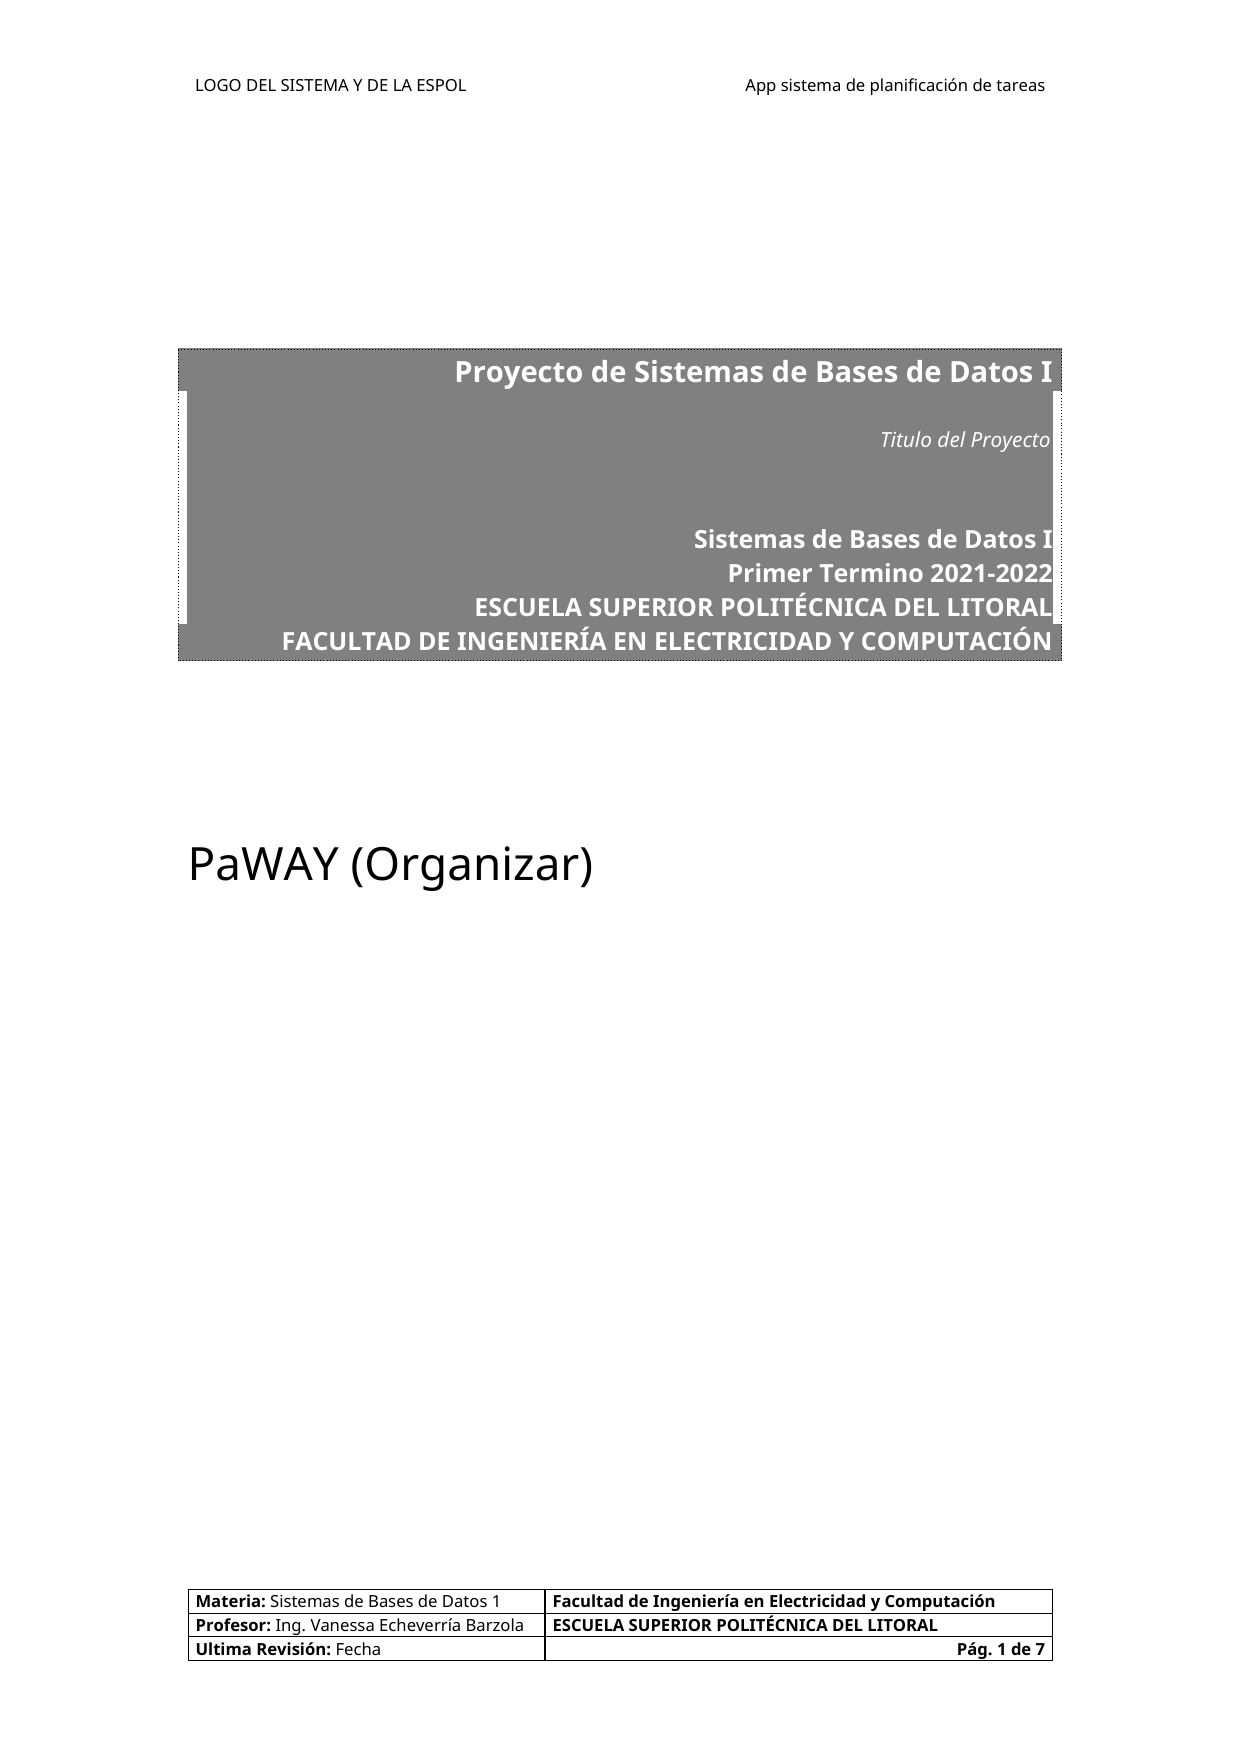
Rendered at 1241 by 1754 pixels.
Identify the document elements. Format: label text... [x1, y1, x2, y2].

title Proyecto de Sistemas de Bases de Datos I [178, 348, 1062, 391]
text Titulo del Proyecto [187, 425, 1053, 454]
text ESCUELA SUPERIOR POLITÉCNICA DEL LITORAL [187, 590, 1053, 621]
text Facultad de ingeniería en electricidad y computación [178, 621, 1062, 661]
text PaWAY (Organizar) [187, 832, 1053, 894]
subtitle Primer Termino 2021-2022 [187, 556, 1053, 590]
text Sistemas de Bases de Datos I [187, 522, 1053, 556]
